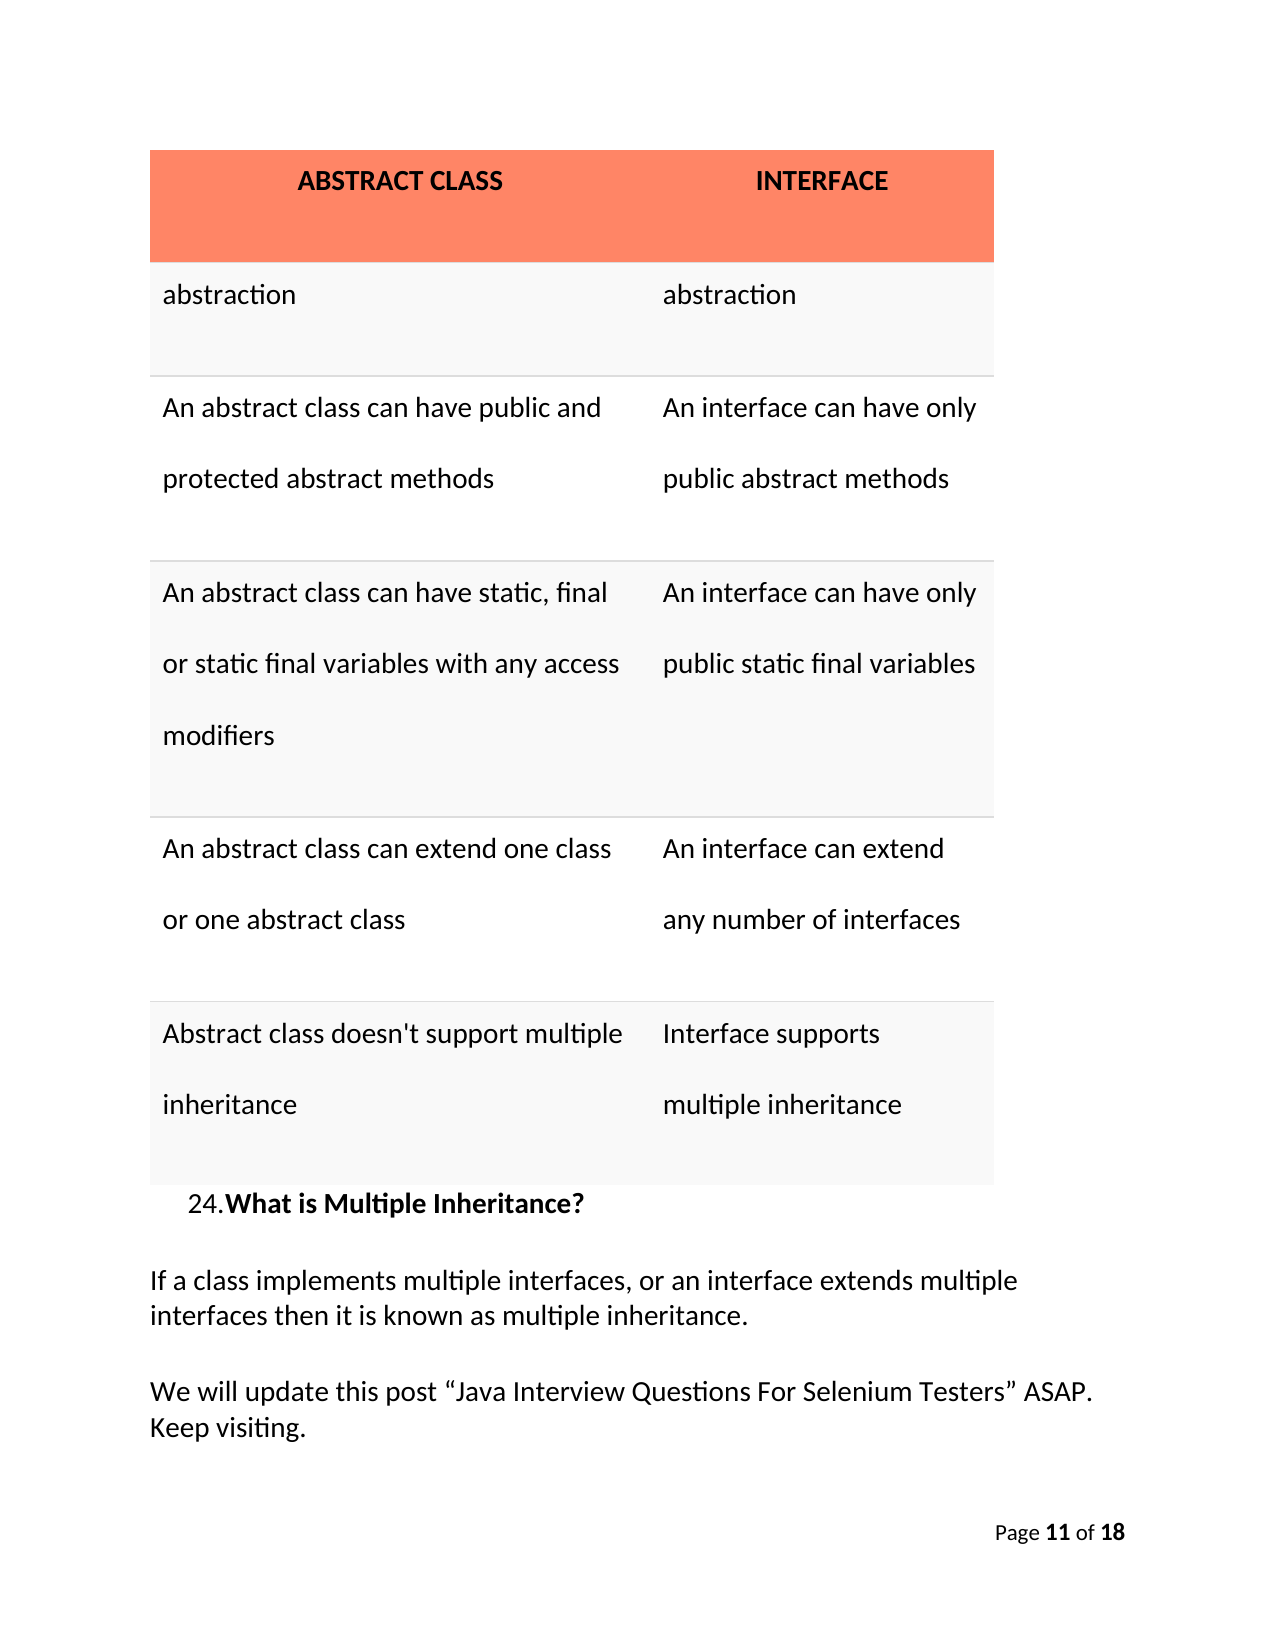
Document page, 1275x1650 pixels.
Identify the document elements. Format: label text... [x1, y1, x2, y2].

list What is Multiple Inheritance? [187, 1185, 1125, 1221]
table_cell Interface supports multiple inheritance [650, 1002, 994, 1185]
table_cell An interface can extend any number of interfaces [650, 818, 994, 1001]
text If a class implements multiple interfaces, or an interface extends multiple interfaces then it is known as multiple inheritance. [150, 1262, 1125, 1333]
table_header ABSTRACT CLASS [150, 150, 650, 262]
text We will update this post “Java Interview Questions For Selenium Testers” ASAP. Keep visiting. [150, 1373, 1125, 1445]
table_cell An abstract class can have static, final or static final variables with any access modifiers [150, 562, 650, 816]
table_cell An interface can have only public abstract methods [650, 377, 994, 560]
table_cell An abstract class can extend one class or one abstract class [150, 818, 650, 1001]
table_cell An interface can have only public static final variables [650, 562, 994, 816]
table_cell Abstract class doesn't support multiple inheritance [150, 1002, 650, 1185]
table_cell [150, 263, 650, 375]
table_header INTERFACE [650, 150, 994, 262]
table_cell An abstract class can have public and protected abstract methods [150, 377, 650, 560]
table_cell An interface provides fully abstraction [650, 263, 994, 375]
